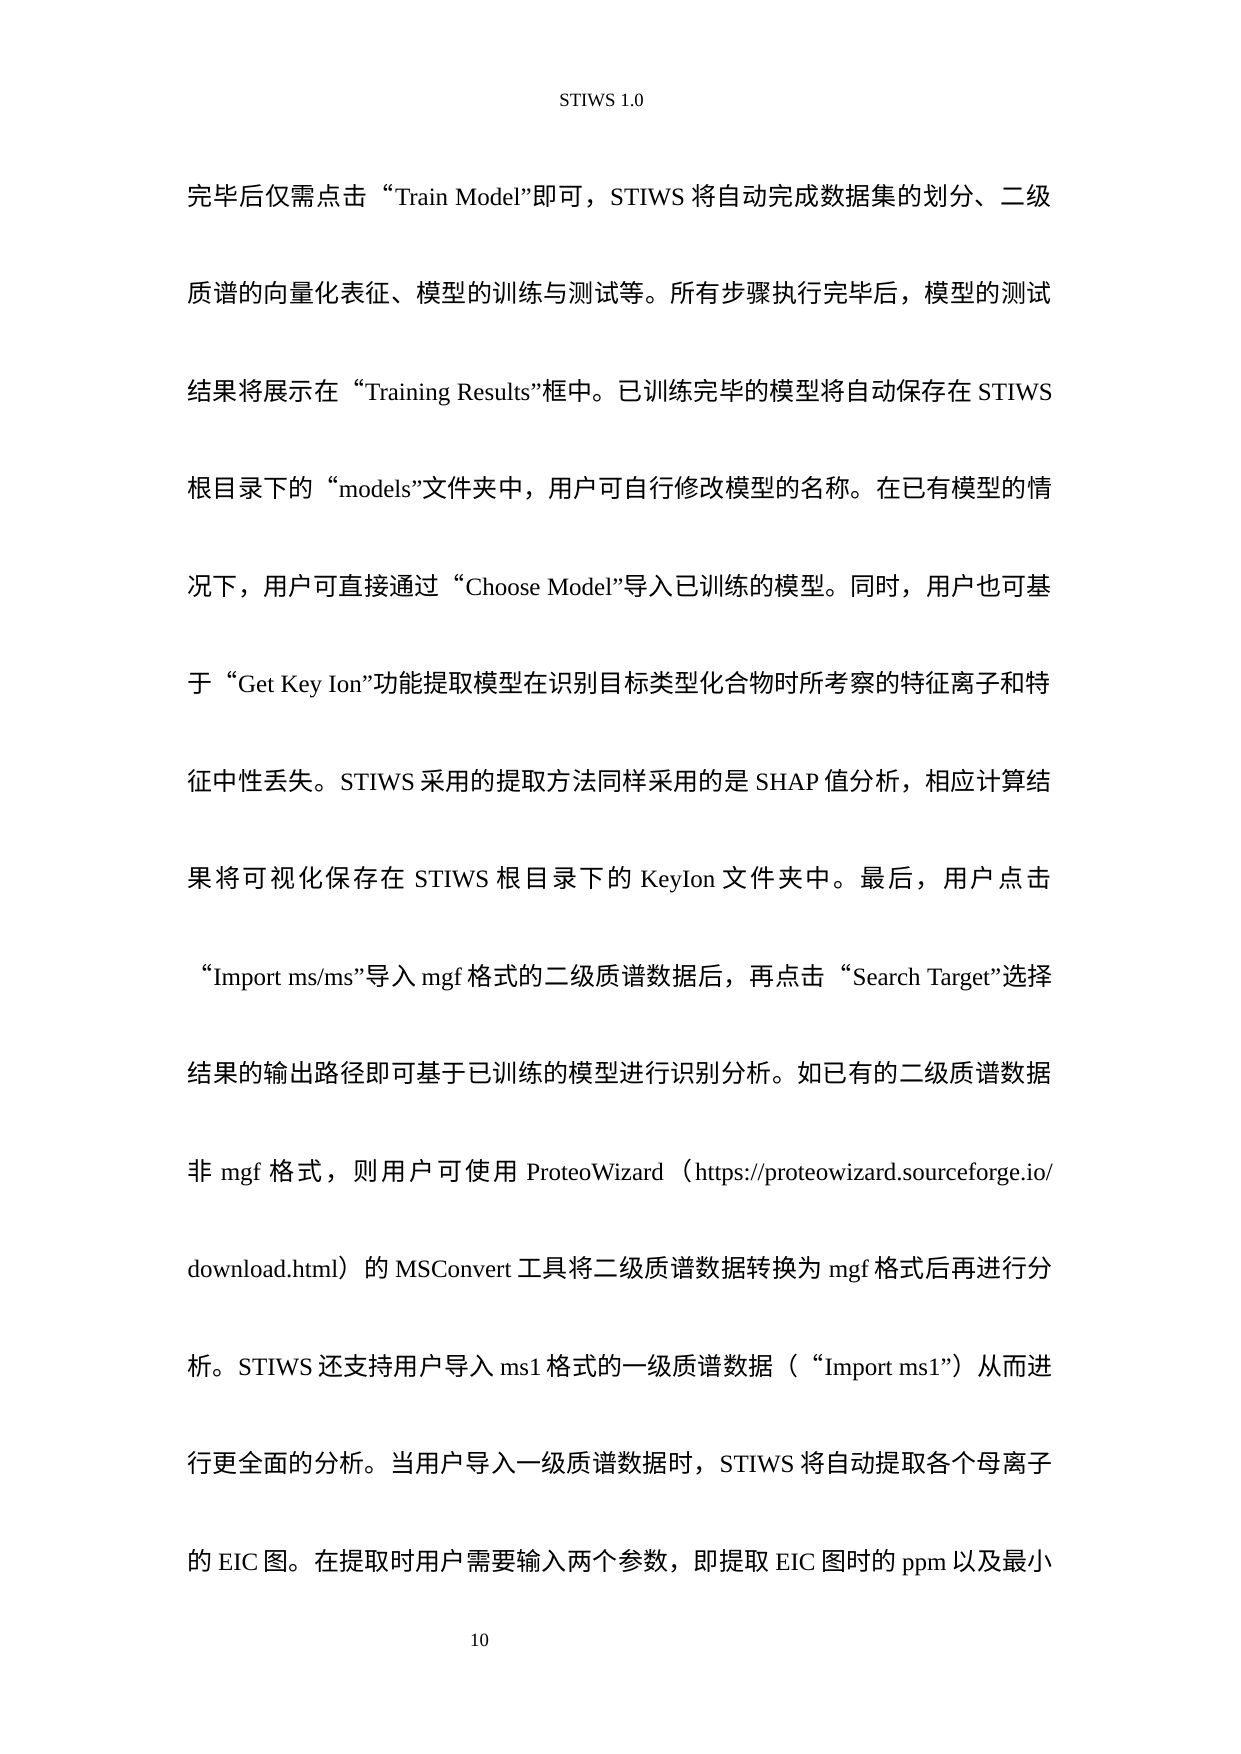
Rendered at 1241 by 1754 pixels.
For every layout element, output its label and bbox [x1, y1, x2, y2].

text [187, 162, 1053, 1592]
